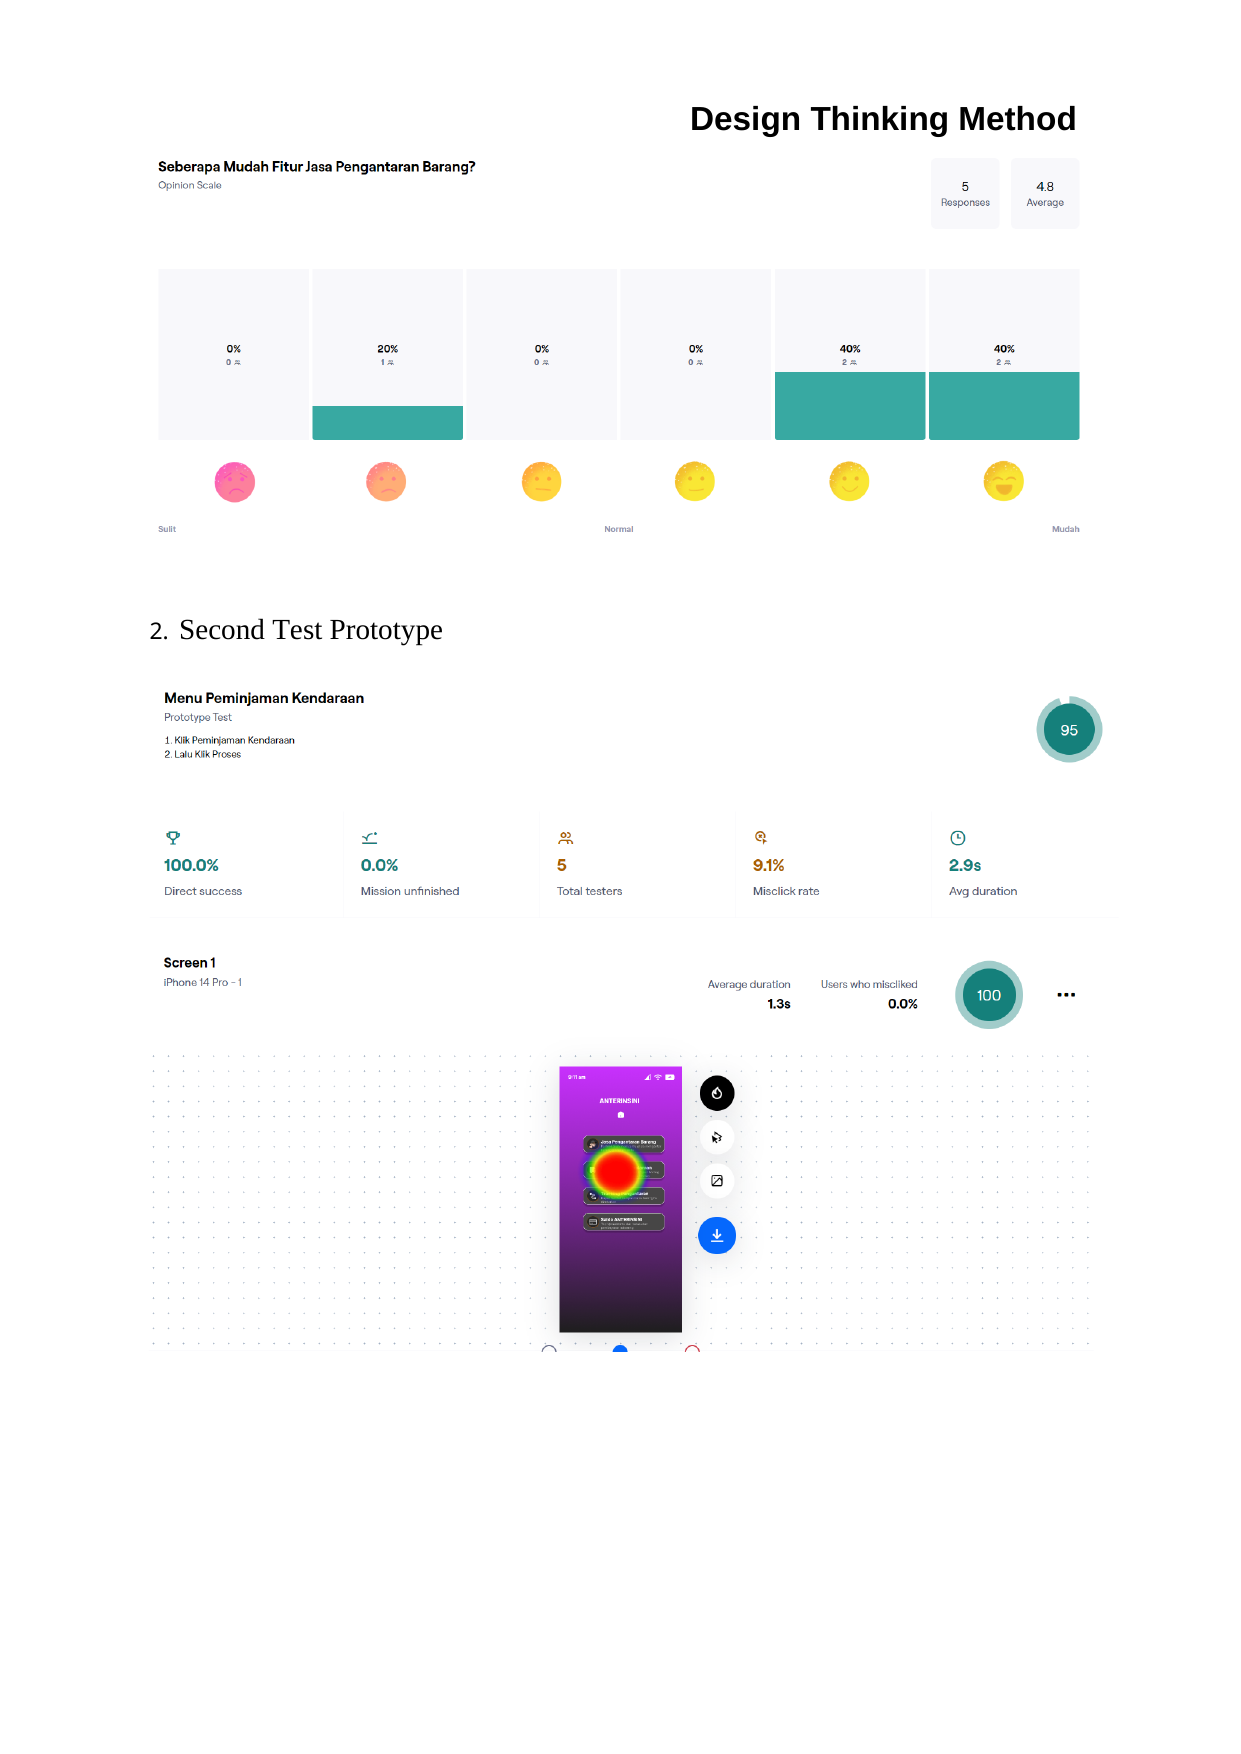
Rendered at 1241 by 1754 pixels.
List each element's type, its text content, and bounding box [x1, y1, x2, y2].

list Second Test Prototype [149, 612, 1123, 646]
picture [148, 938, 1094, 1352]
picture [149, 677, 1119, 937]
picture [148, 141, 1090, 538]
